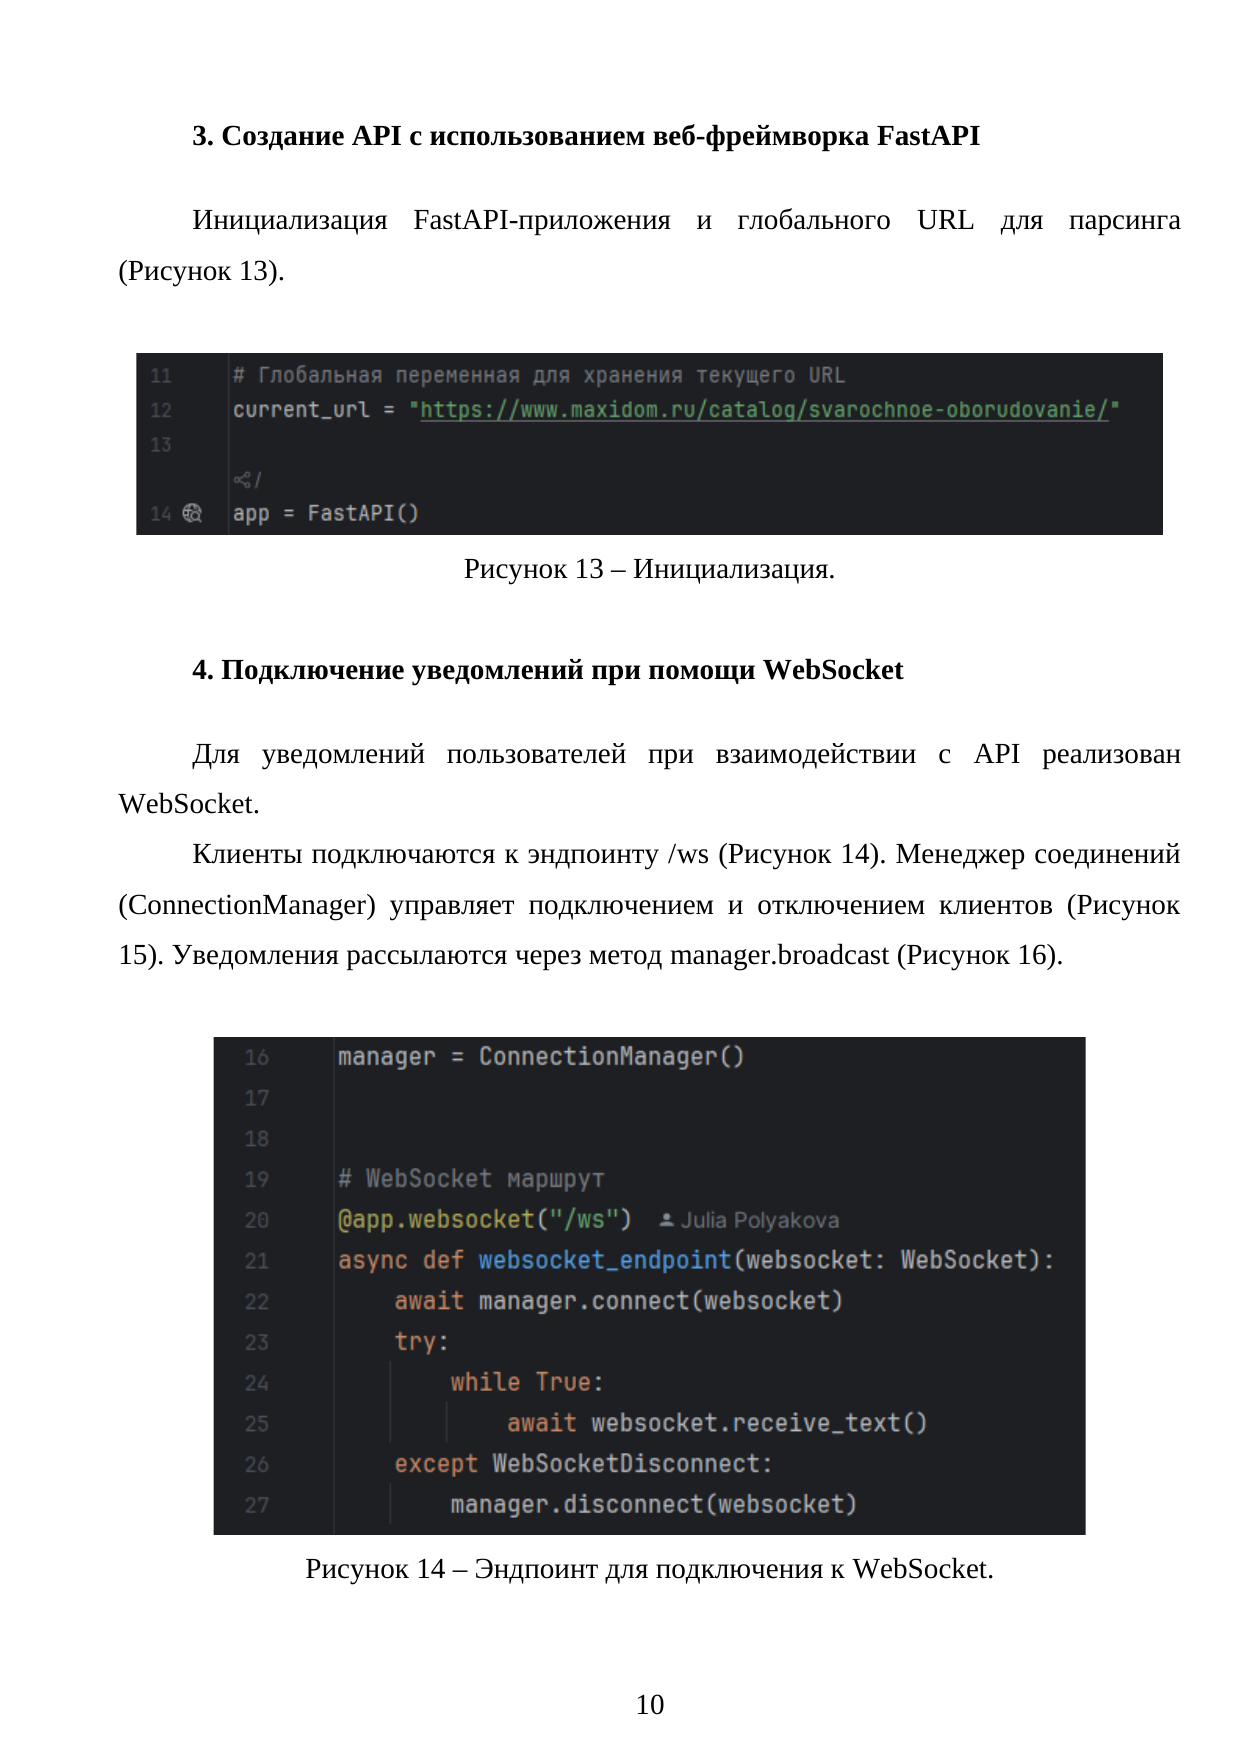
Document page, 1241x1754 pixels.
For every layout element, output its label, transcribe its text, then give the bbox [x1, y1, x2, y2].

text Инициализация FastAPI-приложения и глобального URL для парсинга (Рисунок 13). [118, 202, 1181, 286]
picture [213, 1037, 1086, 1535]
subtitle Создание API с использованием веб-фреймворка FastAPI [192, 118, 1181, 152]
text Рисунок 14 – Эндпоинт для подключения к WebSocket. [118, 1551, 1181, 1585]
text Рисунок 13 – Инициализация. [118, 551, 1181, 585]
text Для уведомлений пользователей при взаимодействии с API реализован WebSocket. [118, 736, 1181, 820]
picture [136, 353, 1163, 535]
text Клиенты подключаются к эндпоинту /ws (Рисунок 14). Менеджер соединений (ConnectionManager) управляет подключением и отключением клиентов (Рисунок 15). Уведомления рассылаются через метод manager.broadcast (Рисунок 16). [118, 836, 1181, 971]
subtitle Подключение уведомлений при помощи WebSocket [192, 652, 1181, 686]
